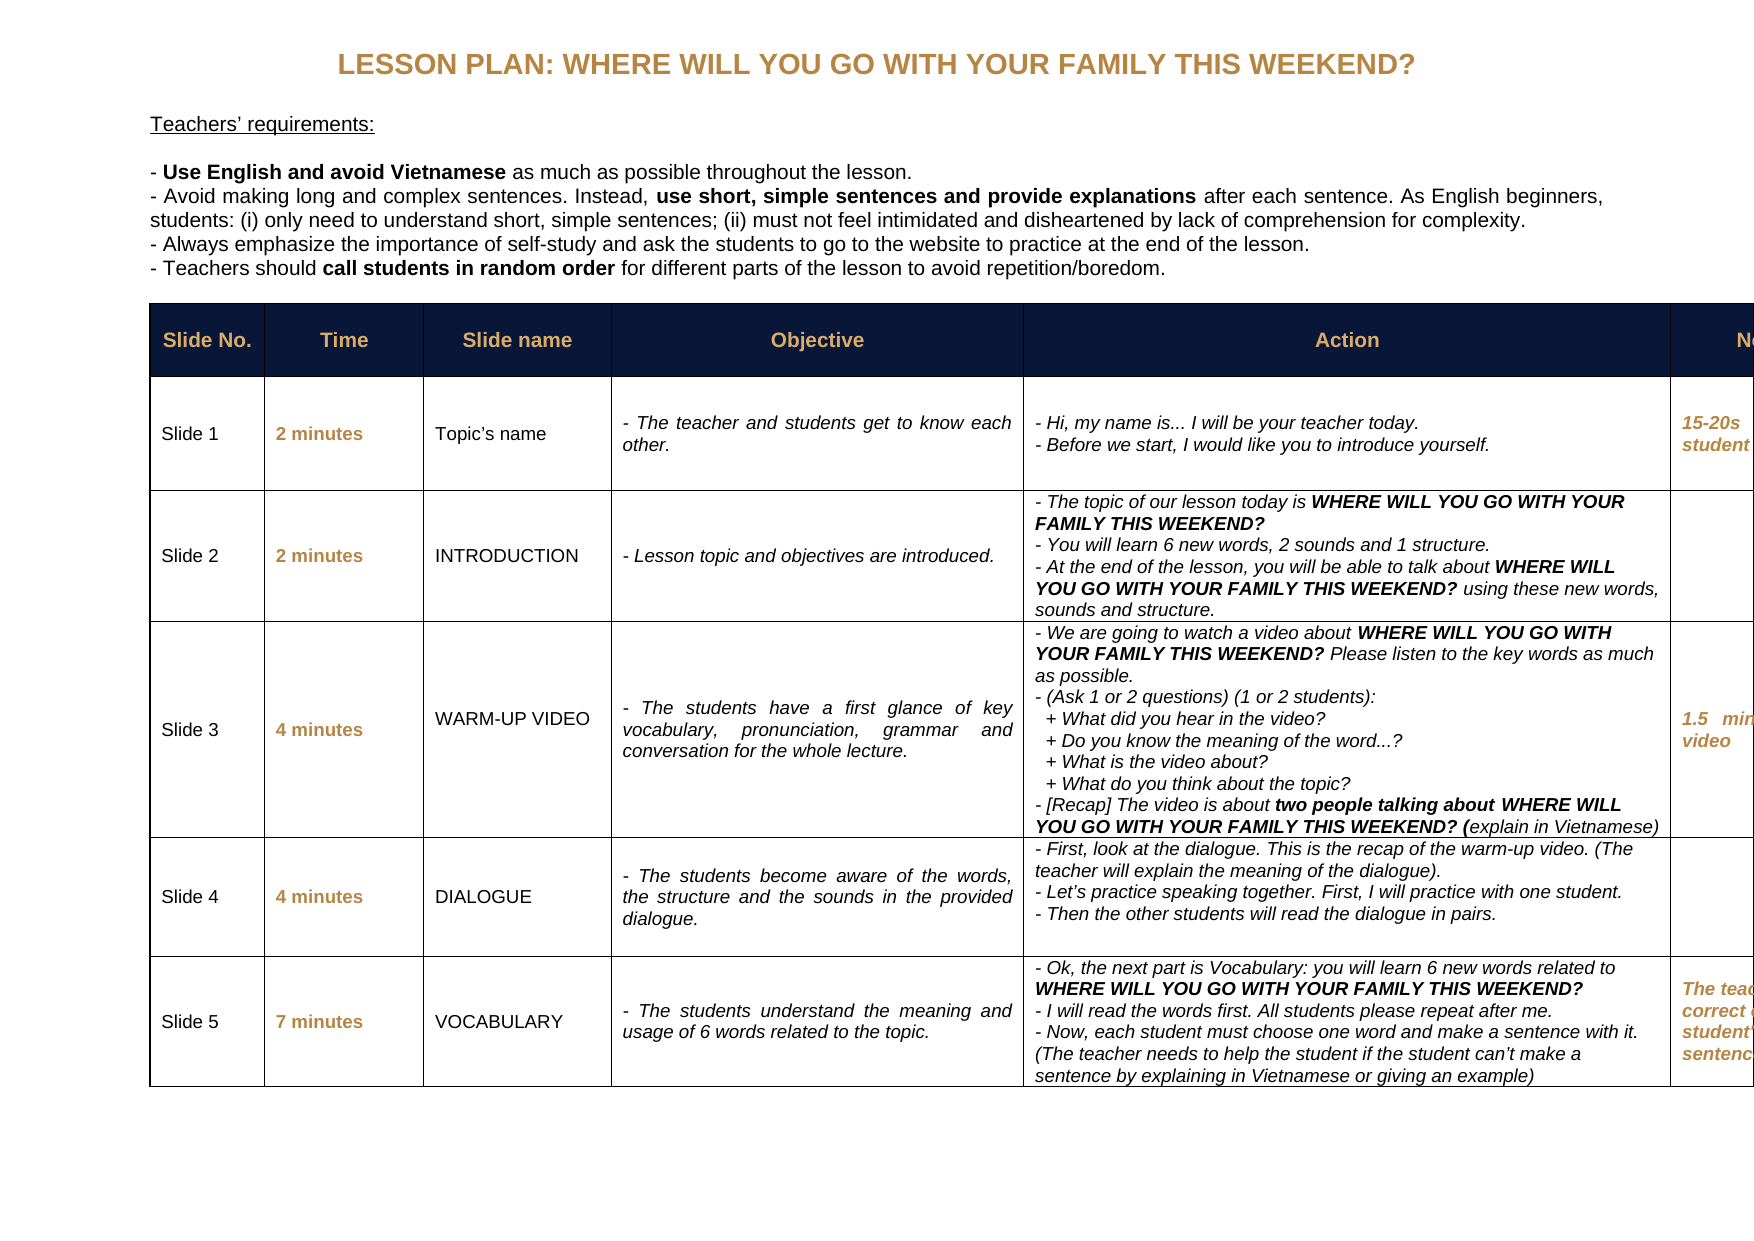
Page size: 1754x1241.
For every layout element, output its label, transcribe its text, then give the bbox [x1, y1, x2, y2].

table_cell Slide 1 [151, 377, 264, 490]
table_cell Slide 5 [151, 957, 264, 1086]
table_cell VOCABULARY [424, 957, 611, 1086]
table_cell - The topic of our lesson today is WHERE WILL YOU GO WITH YOUR FAMILY THIS WEEKEND? - You will learn 6 new words, 2 sounds and 1 structure. - At the end of the lesson, you will be able to talk about WHERE WILL YOU GO WITH YOUR FAMILY THIS WEEKEND? using these new words, sounds and structure. [1024, 491, 1670, 621]
table_cell - The students have a first glance of key vocabulary, pronunciation, grammar and conversation for the whole lecture. [612, 622, 1023, 837]
table_cell - Hi, my name is... I will be your teacher today. - Before we start, I would like you to introduce yourself. [1024, 377, 1670, 490]
table_cell 15-20s for each student [1671, 377, 1753, 490]
table_cell Slide 4 [151, 838, 264, 956]
table_cell 4 minutes [265, 622, 423, 837]
table_cell 4 minutes [265, 838, 423, 956]
text Teachers’ requirements: [150, 112, 1604, 136]
table_cell 7 minutes [265, 957, 423, 1086]
table_cell 2 minutes [265, 377, 423, 490]
text - Use English and avoid Vietnamese as much as possible throughout the lesson. [150, 159, 1604, 183]
table_header Action [1024, 304, 1670, 376]
table_cell Slide 3 [151, 622, 264, 837]
text - Avoid making long and complex sentences. Instead, use short, simple sentences and provide explanations after each sentence. As English beginners, students: (i) only need to understand short, simple sentences; (ii) must not feel intimidated and disheartened by lack of comprehension for complexity. [150, 183, 1604, 231]
table_header Slide No. [151, 304, 264, 376]
table_cell - The teacher and students get to know each other. [612, 377, 1023, 490]
table_cell [1671, 491, 1753, 621]
table_cell - The students become aware of the words, the structure and the sounds in the provided dialogue. [612, 838, 1023, 956]
text LESSON PLAN: WHERE WILL YOU GO WITH YOUR FAMILY THIS WEEKEND? [150, 47, 1604, 112]
text - Always emphasize the importance of self-study and ask the students to go to the website to practice at the end of the lesson. [150, 231, 1604, 255]
table_header Time [265, 304, 423, 376]
table_cell 1.5 min for the video [1671, 622, 1753, 837]
text - Teachers should call students in random order for different parts of the lesson to avoid repetition/boredom. [150, 255, 1604, 279]
table_cell - We are going to watch a video about WHERE WILL YOU GO WITH YOUR FAMILY THIS WEEKEND? Please listen to the key words as much as possible. - (Ask 1 or 2 questions) (1 or 2 students): + What did you hear in the video? + Do you know the meaning of the word...? + What is the video about? + What do you think about the topic? - [Recap] The video is about two people talking about WHERE WILL YOU GO WITH YOUR FAMILY THIS WEEKEND? (explain in Vietnamese) [1024, 622, 1670, 837]
table_cell - First, look at the dialogue. This is the recap of the warm-up video. (The teacher will explain the meaning of the dialogue). - Let’s practice speaking together. First, I will practice with one student. - Then the other students will read the dialogue in pairs. [1024, 838, 1670, 956]
table_header Objective [612, 304, 1023, 376]
table_cell Slide 2 [151, 491, 264, 621]
table_cell The teacher can correct each student's sentence. [1671, 957, 1753, 1086]
table_cell [1671, 838, 1753, 956]
table_cell INTRODUCTION [424, 491, 611, 621]
table_cell WARM-UP VIDEO [424, 622, 611, 837]
table_cell Topic’s name [424, 377, 611, 490]
table_cell - The students understand the meaning and usage of 6 words related to the topic. [612, 957, 1023, 1086]
table_header Slide name [424, 304, 611, 376]
table_cell - Lesson topic and objectives are introduced. [612, 491, 1023, 621]
table_header Note [1671, 304, 1753, 376]
table_cell - Ok, the next part is Vocabulary: you will learn 6 new words related to WHERE WILL YOU GO WITH YOUR FAMILY THIS WEEKEND? - I will read the words first. All students please repeat after me. - Now, each student must choose one word and make a sentence with it. (The teacher needs to help the student if the student can’t make a sentence by explaining in Vietnamese or giving an example) [1024, 957, 1670, 1086]
table_cell DIALOGUE [424, 838, 611, 956]
table_cell 2 minutes [265, 491, 423, 621]
